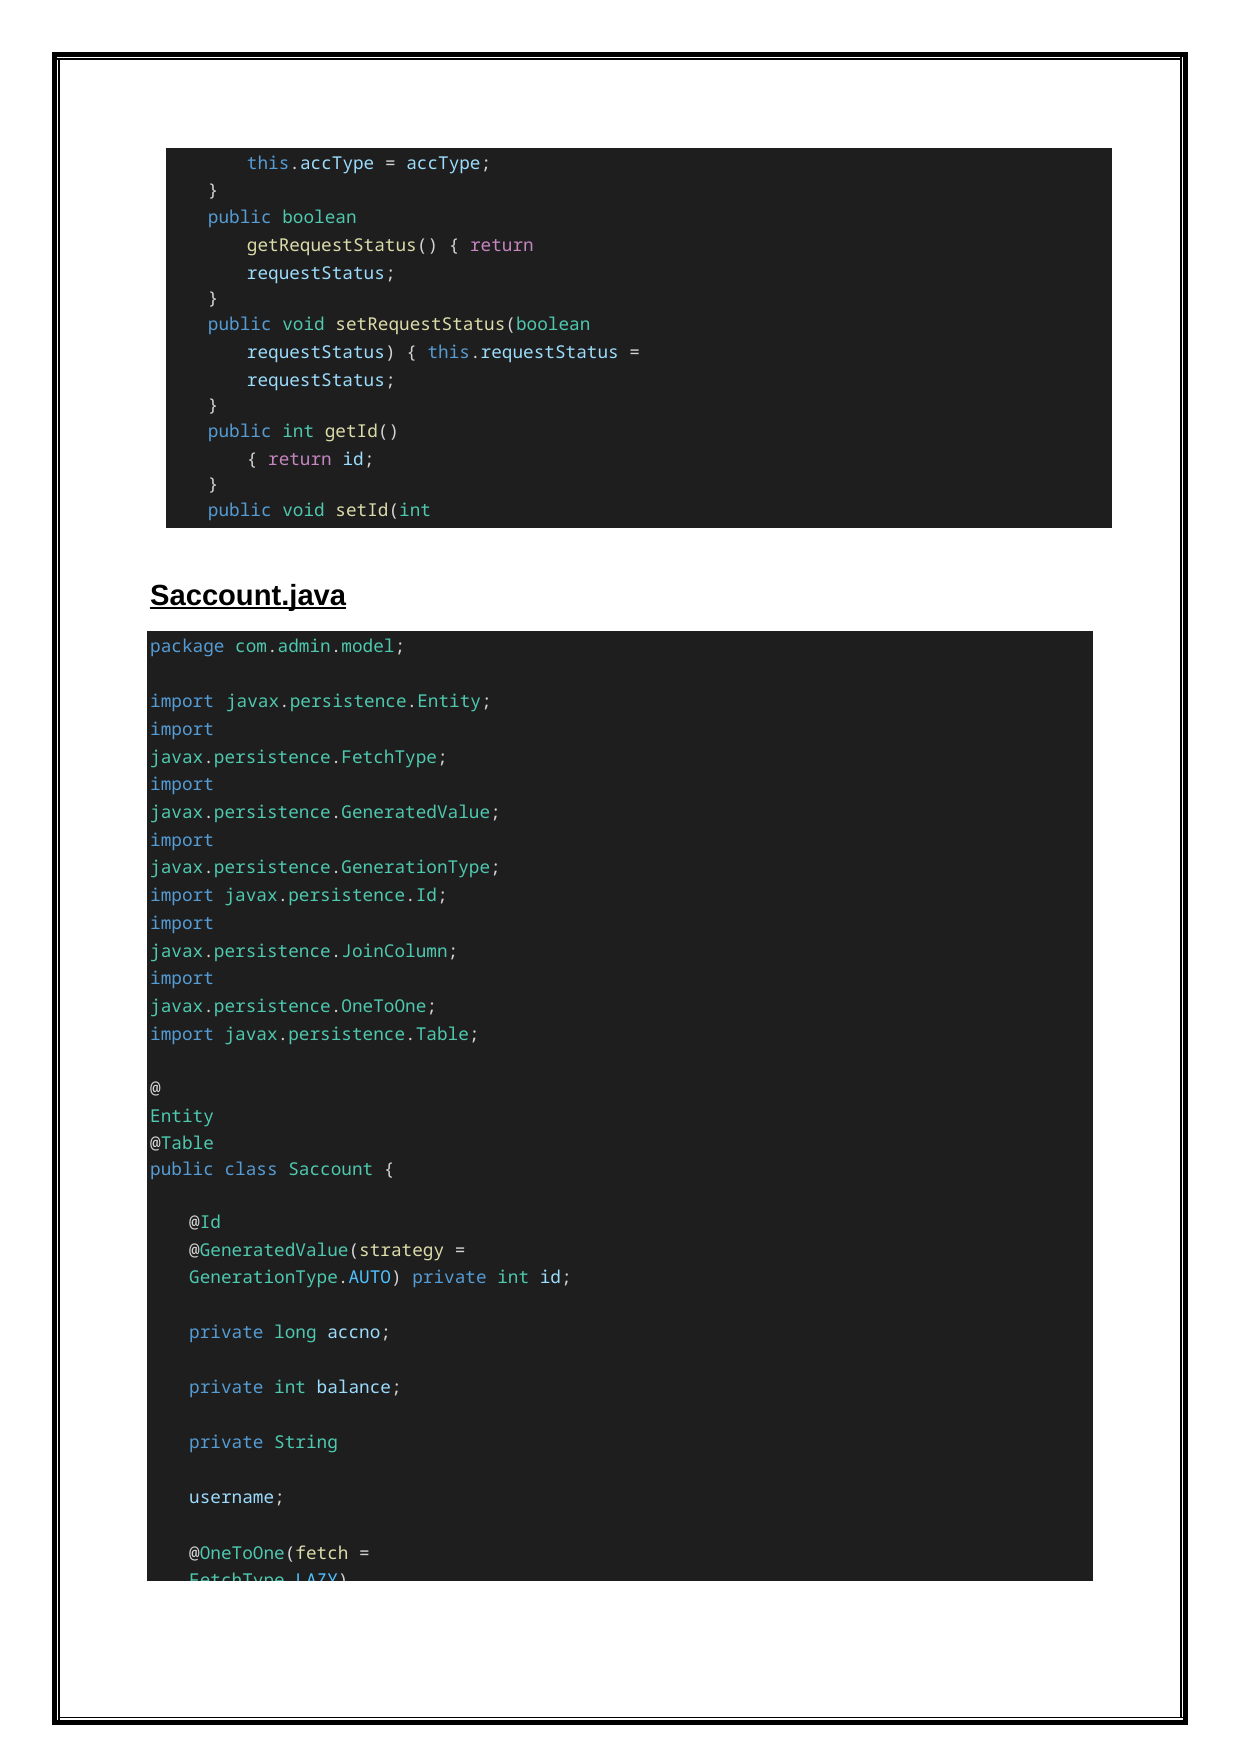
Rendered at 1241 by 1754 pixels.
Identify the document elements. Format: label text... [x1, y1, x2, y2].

text Saccount.java [150, 578, 1115, 611]
